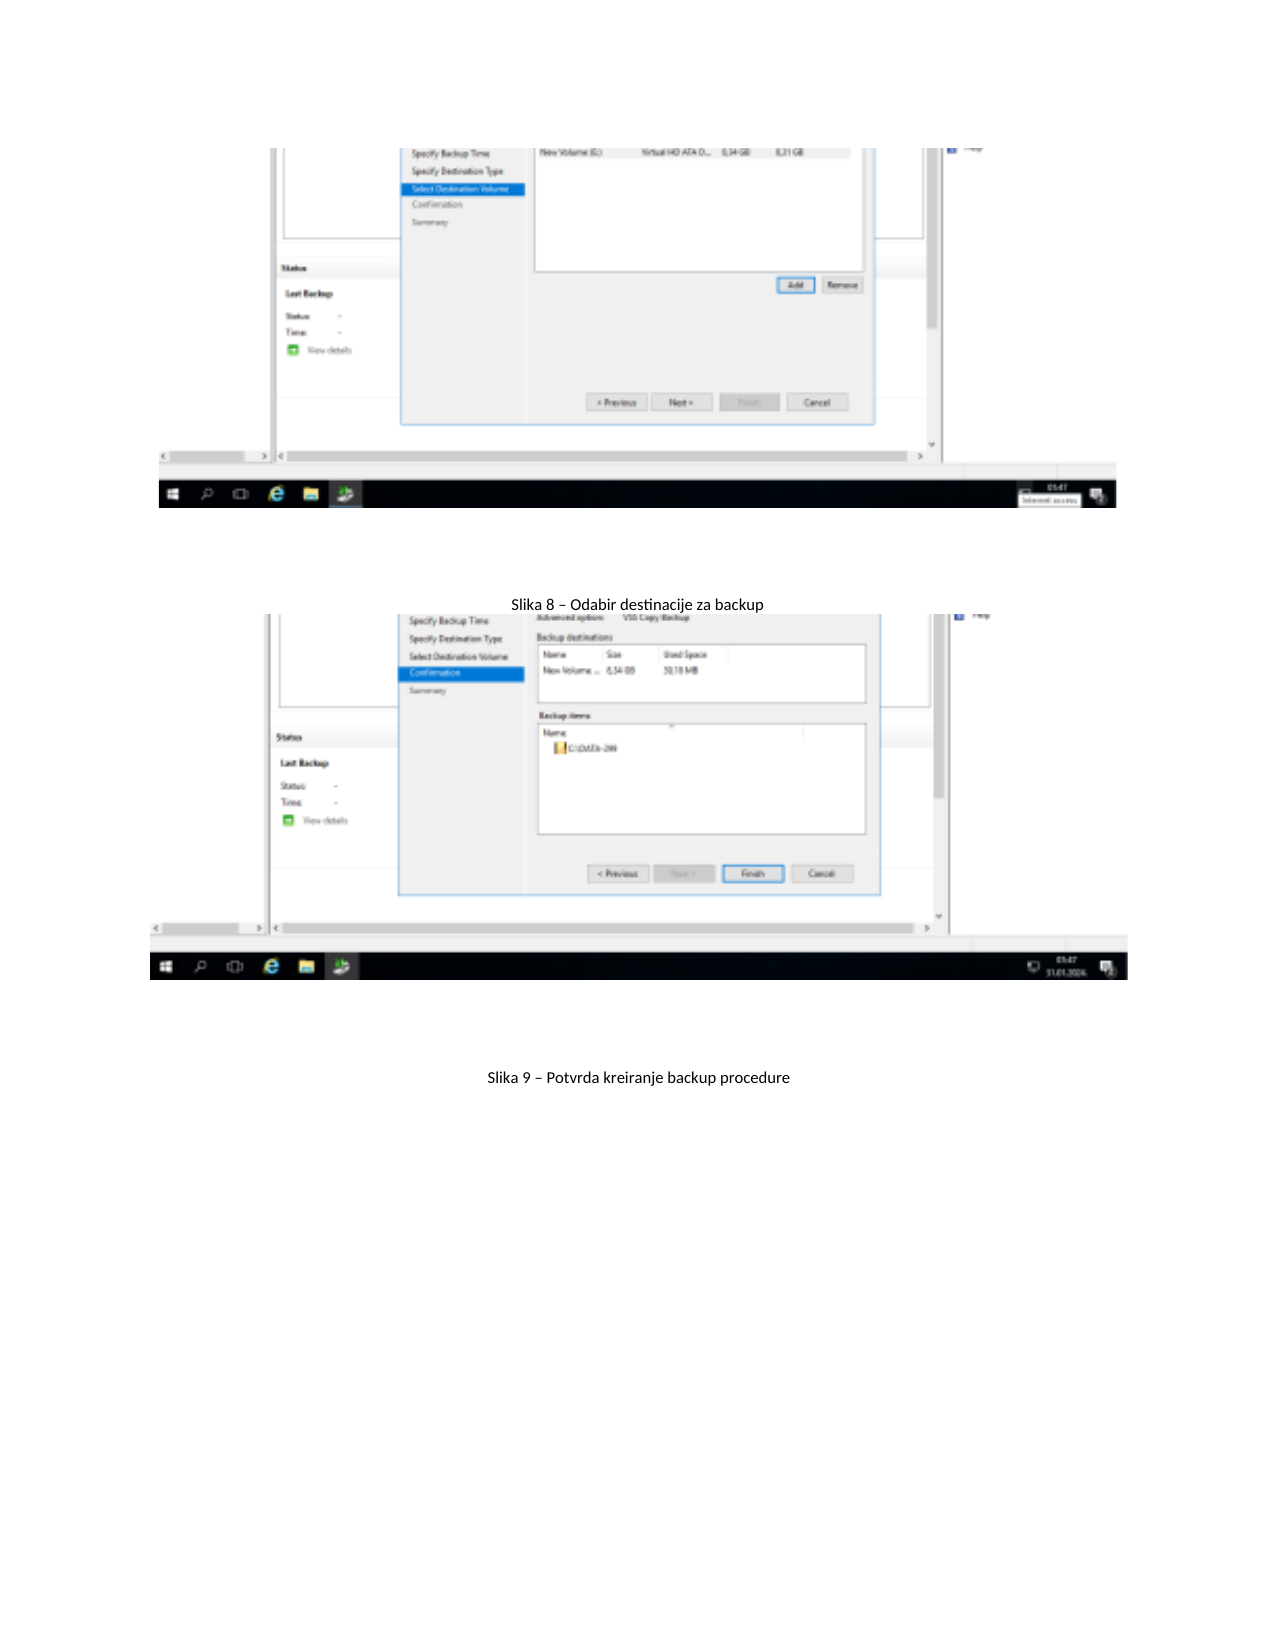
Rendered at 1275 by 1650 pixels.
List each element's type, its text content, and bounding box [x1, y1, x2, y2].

picture [150, 614, 1128, 980]
text Slika 8 – Odabir destinacije za backup [158, 508, 1116, 614]
picture [158, 148, 1117, 508]
text Slika 9 – Potvrda kreiranje backup procedure [150, 980, 1128, 1087]
